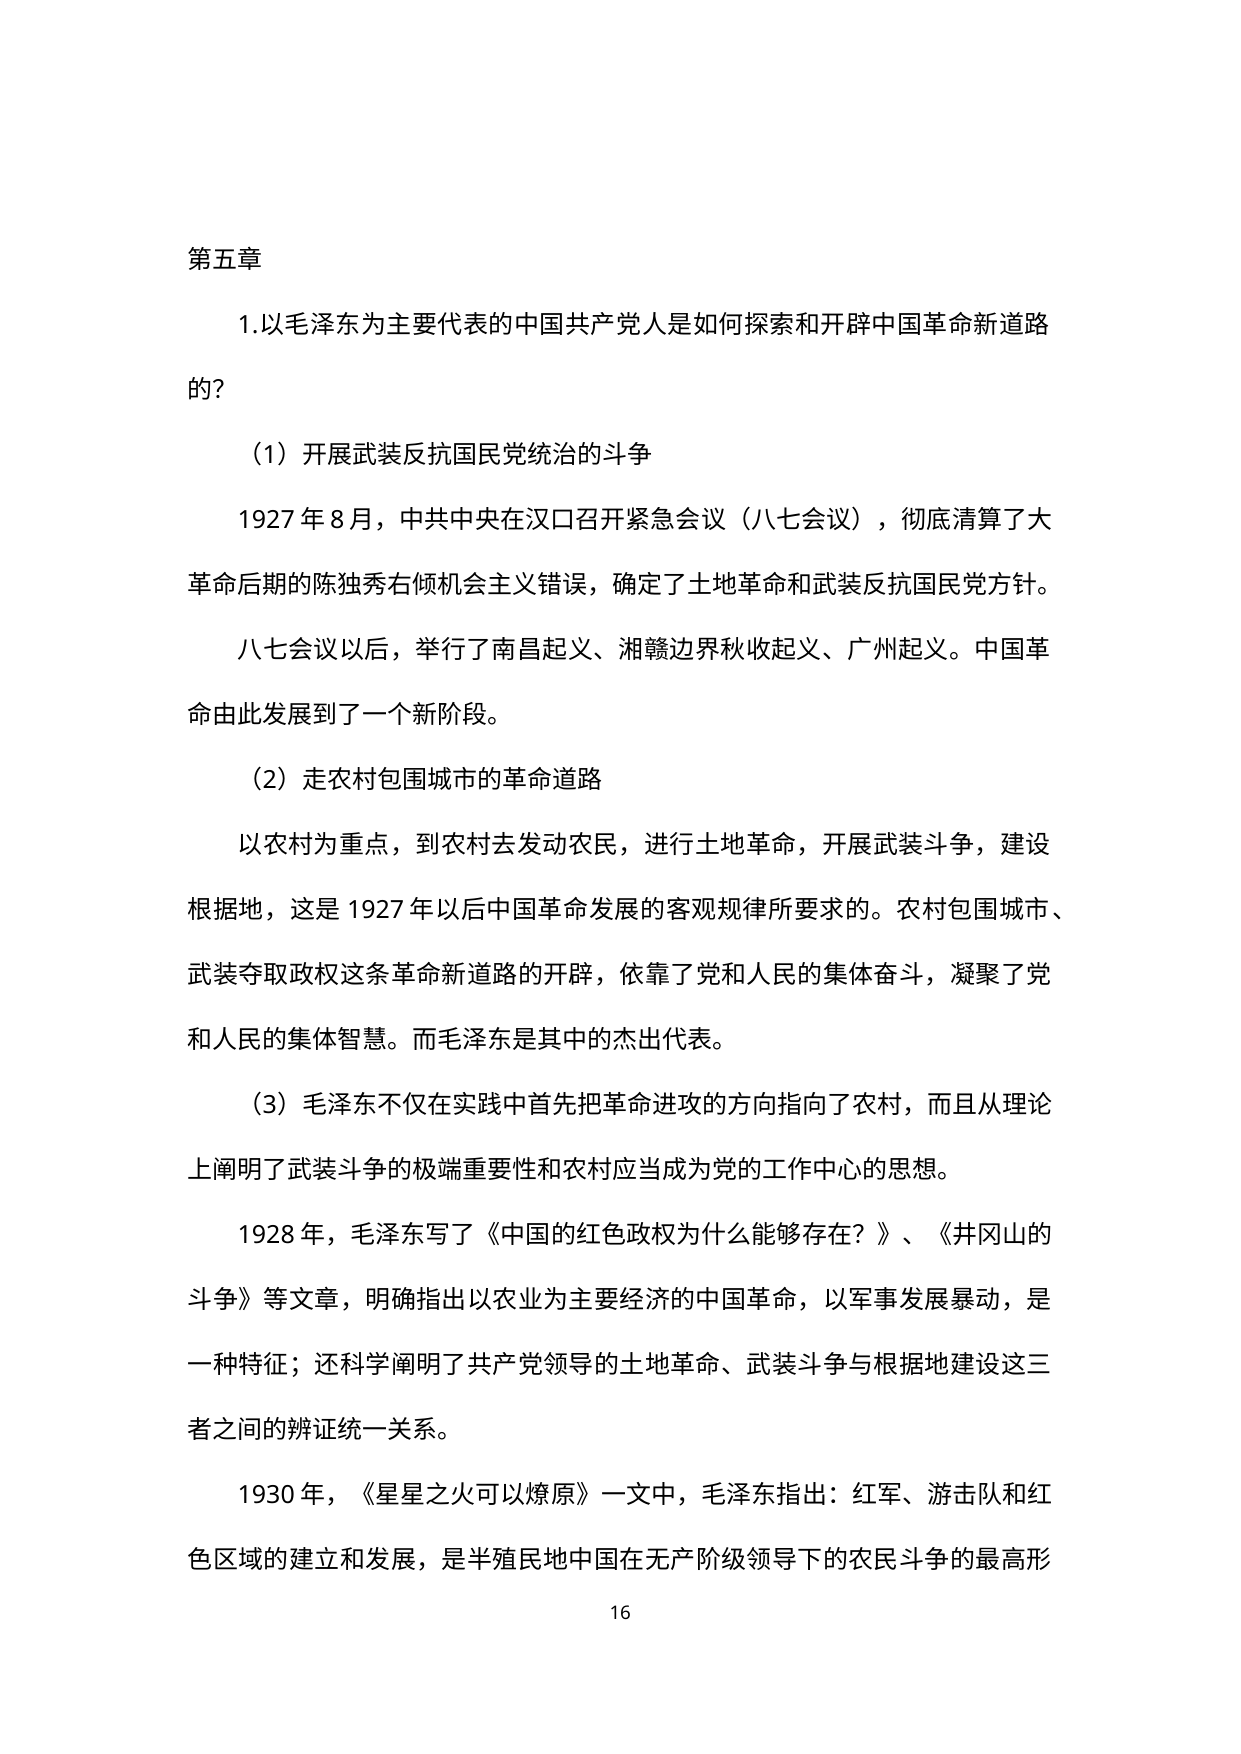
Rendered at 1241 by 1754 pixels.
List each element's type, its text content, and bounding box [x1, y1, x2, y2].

text 八七会议以后，举行了南昌起义、湘赣边界秋收起义、广州起义。中国革命由此发展到了一个新阶段。 [187, 615, 1053, 745]
text 1.以毛泽东为主要代表的中国共产党人是如何探索和开辟中国革命新道路的？ [187, 290, 1053, 420]
text （3）毛泽东不仅在实践中首先把革命进攻的方向指向了农村，而且从理论上阐明了武装斗争的极端重要性和农村应当成为党的工作中心的思想。 [187, 1070, 1053, 1200]
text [187, 1460, 1053, 1590]
text 以农村为重点，到农村去发动农民，进行土地革命，开展武装斗争，建设根据地，这是1927年以后中国革命发展的客观规律所要求的。农村包围城市、武装夺取政权这条革命新道路的开辟，依靠了党和人民的集体奋斗，凝聚了党和人民的集体智慧。而毛泽东是其中的杰出代表。 [187, 810, 1053, 1070]
text 第五章 [187, 225, 1053, 290]
text 1927年8月，中共中央在汉口召开紧急会议（八七会议），彻底清算了大革命后期的陈独秀右倾机会主义错误，确定了土地革命和武装反抗国民党方针。 [187, 485, 1053, 615]
text 1928年，毛泽东写了《中国的红色政权为什么能够存在？》、《井冈山的斗争》等文章，明确指出以农业为主要经济的中国革命，以军事发展暴动，是一种特征；还科学阐明了共产党领导的土地革命、武装斗争与根据地建设这三者之间的辨证统一关系。 [187, 1200, 1053, 1460]
text （1）开展武装反抗国民党统治的斗争 [187, 420, 1053, 485]
text （2）走农村包围城市的革命道路 [187, 745, 1053, 810]
